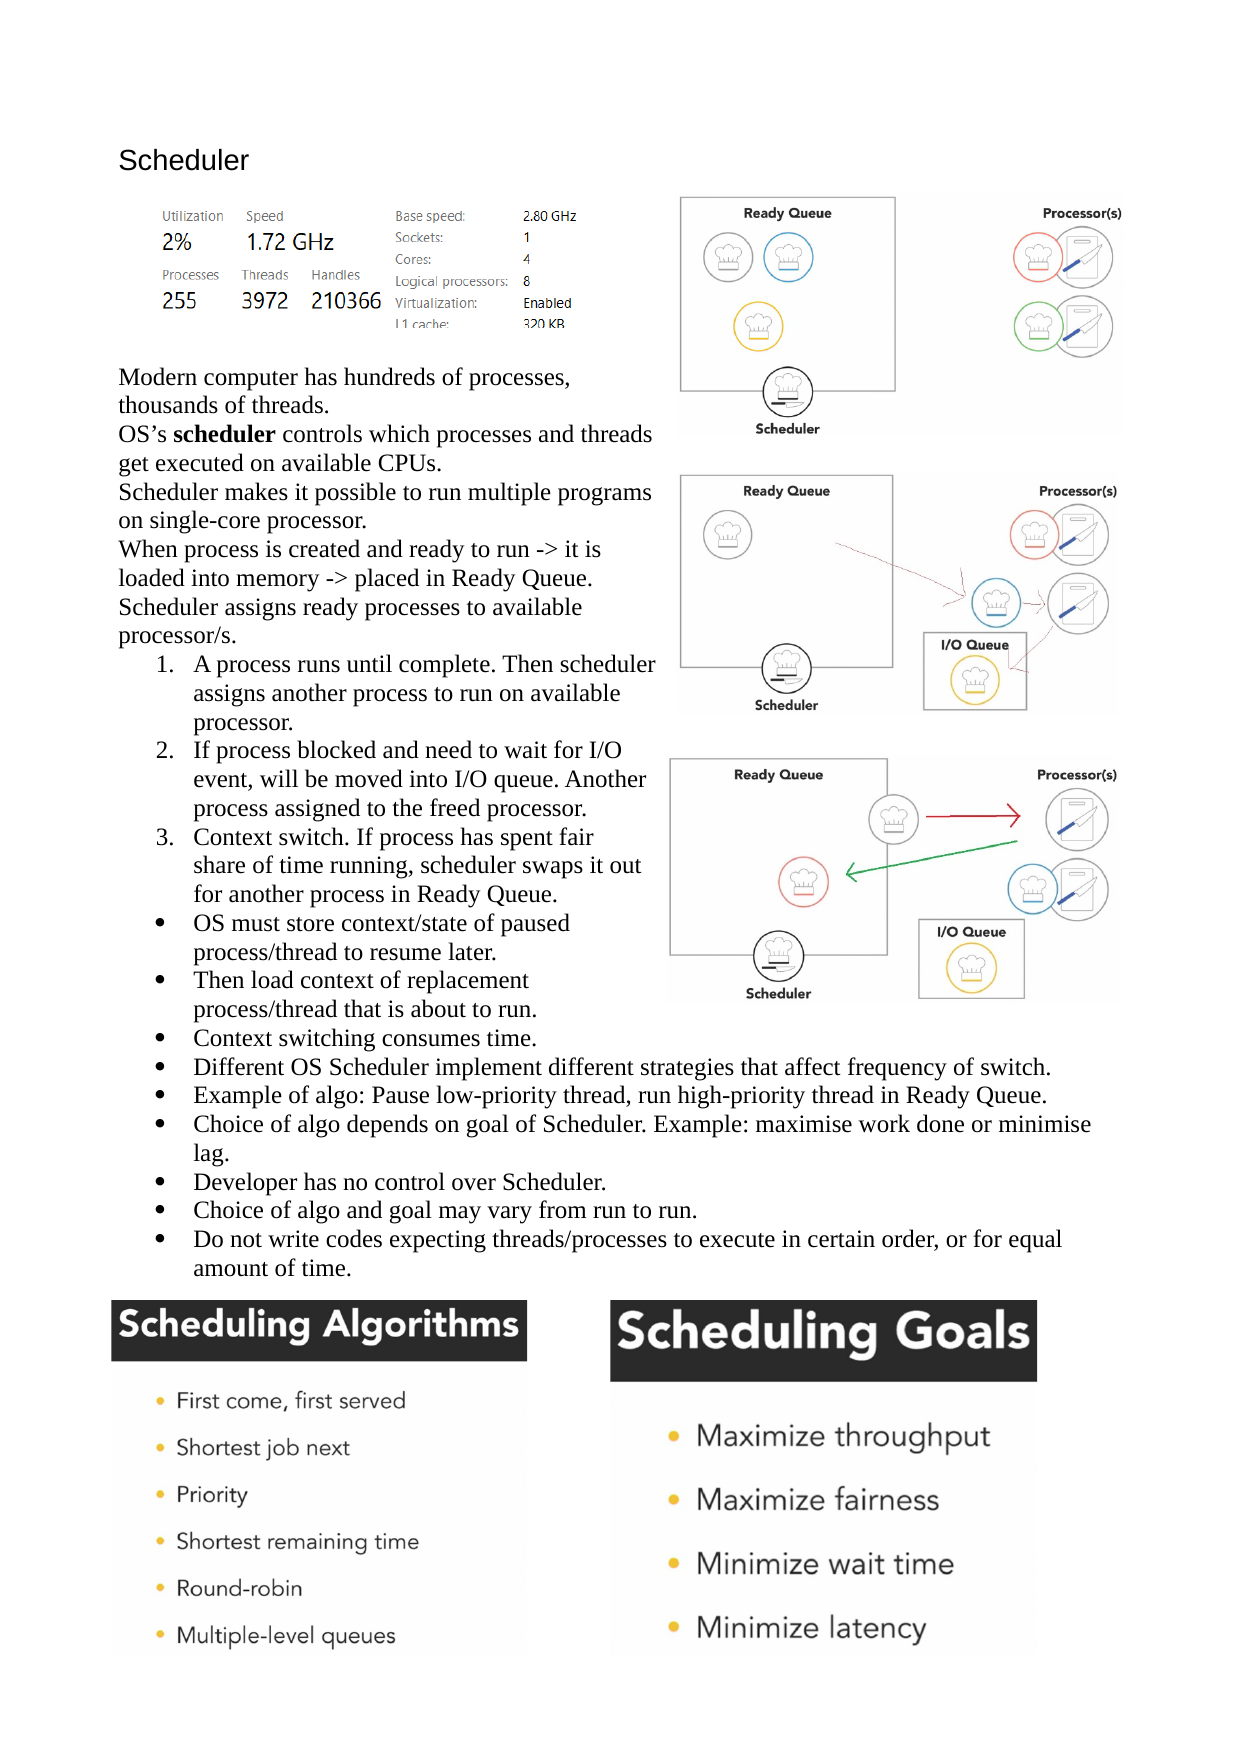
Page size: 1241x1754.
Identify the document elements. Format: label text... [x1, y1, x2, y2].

list Do not write codes expecting threads/processes to execute in certain order, or for equal amount of time. [156, 1224, 1122, 1282]
text When process is created and ready to run -> it is loaded into memory -> placed in Ready Queue. Scheduler assigns ready processes to available processor/s. [118, 534, 675, 649]
list Choice of algo and goal may vary from run to run. [156, 1195, 1122, 1224]
list If process blocked and need to wait for I/O event, will be moved into I/O queue. Another process assigned to the freed processor. [156, 735, 1122, 822]
subtitle Scheduler [118, 143, 1122, 177]
picture [675, 193, 1125, 436]
text OS’s scheduler controls which processes and threads get executed on available CPUs. [118, 419, 1122, 477]
list Then load context of replacement process/thread that is about to run. [156, 965, 1122, 1023]
picture [675, 472, 1119, 726]
list Context switch. If process has spent fair share of time running, scheduler swaps it out for another process in Ready Queue. [156, 822, 665, 908]
text Modern computer has hundreds of processes, thousands of threads. [118, 362, 675, 419]
picture [610, 1300, 1038, 1656]
list Example of algo: Pause low-priority thread, run high-priority thread in Ready Queue. [156, 1080, 1122, 1109]
list A process runs until complete. Then scheduler assigns another process to run on available processor. [156, 649, 1122, 735]
picture [148, 193, 594, 328]
list OS must store context/state of paused process/thread to resume later. [156, 908, 665, 965]
list Different OS Scheduler implement different strategies that affect frequency of switch. [156, 1052, 1122, 1080]
list Choice of algo depends on goal of Scheduler. Example: maximise work done or minimise lag. [156, 1109, 1122, 1167]
list Context switching consumes time. [156, 1023, 1122, 1052]
list Developer has no control over Scheduler. [156, 1167, 1122, 1195]
picture [665, 754, 1119, 1005]
text Scheduler makes it possible to run multiple programs on single-core processor. [118, 477, 675, 534]
picture [111, 1300, 528, 1656]
